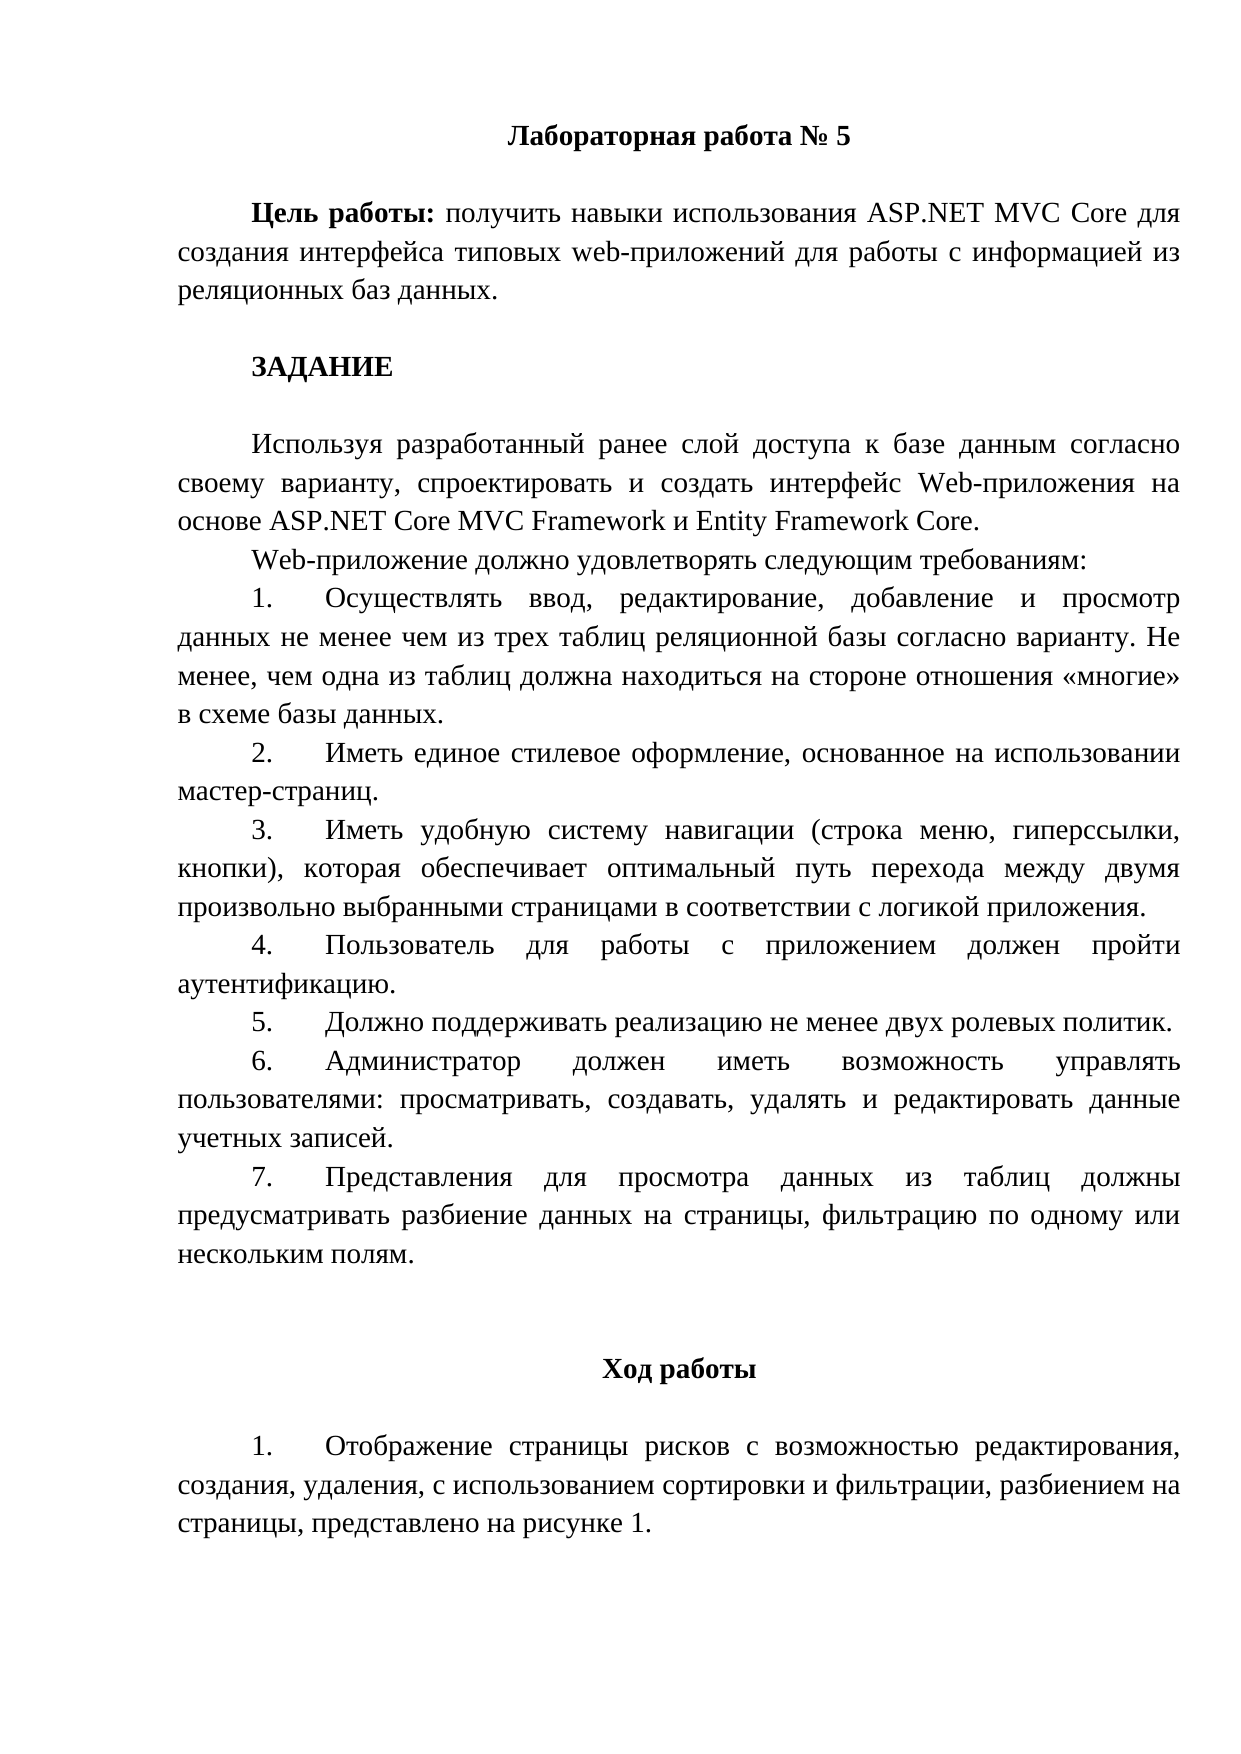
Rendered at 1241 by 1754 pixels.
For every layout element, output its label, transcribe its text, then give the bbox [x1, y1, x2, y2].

text Лабораторная работа № 5 [177, 118, 1181, 152]
text 6. Администратор должен иметь возможность управлять пользователями: просматривать, создавать, удалять и редактировать данные учетных записей. [177, 1043, 1181, 1154]
text 7. Представления для просмотра данных из таблиц должны предусматривать разбиение данных на страницы, фильтрацию по одному или нескольким полям. [177, 1159, 1181, 1269]
text Ход работы [177, 1351, 1181, 1385]
text 4. Пользователь для работы с приложением должен пройти аутентификацию. [177, 927, 1181, 999]
text ЗАДАНИЕ [177, 349, 1181, 383]
text Используя разработанный ранее слой доступа к базе данным согласно своему варианту, спроектировать и создать интерфейс Web-приложения на основе ASP.NET Core MVC Framework и Entity Framework Core. [177, 426, 1181, 537]
text 3. Иметь удобную систему навигации (строка меню, гиперссылки, кнопки), которая обеспечивает оптимальный путь перехода между двумя произвольно выбранными страницами в соответствии с логикой приложения. [177, 812, 1181, 922]
text 5. Должно поддерживать реализацию не менее двух ролевых политик. [177, 1004, 1181, 1038]
text Цель работы: получить навыки использования ASP.NET MVC Сore для создания интерфейса типовых web-приложений для работы с информацией из реляционных баз данных. [177, 195, 1181, 306]
text 1. Осуществлять ввод, редактирование, добавление и просмотр данных не менее чем из трех таблиц реляционной базы согласно варианту. Не менее, чем одна из таблиц должна находиться на стороне отношения «многие» в схеме базы данных. [177, 581, 1181, 730]
text Web-приложение должно удовлетворять следующим требованиям: [177, 542, 1181, 576]
text 2. Иметь единое стилевое оформление, основанное на использовании мастер-страниц. [177, 735, 1181, 807]
list Отображение страницы рисков с возможностью редактирования, создания, удаления, с использованием сортировки и фильтрации, разбиением на страницы, представлено на рисунке 1. [177, 1428, 1181, 1539]
